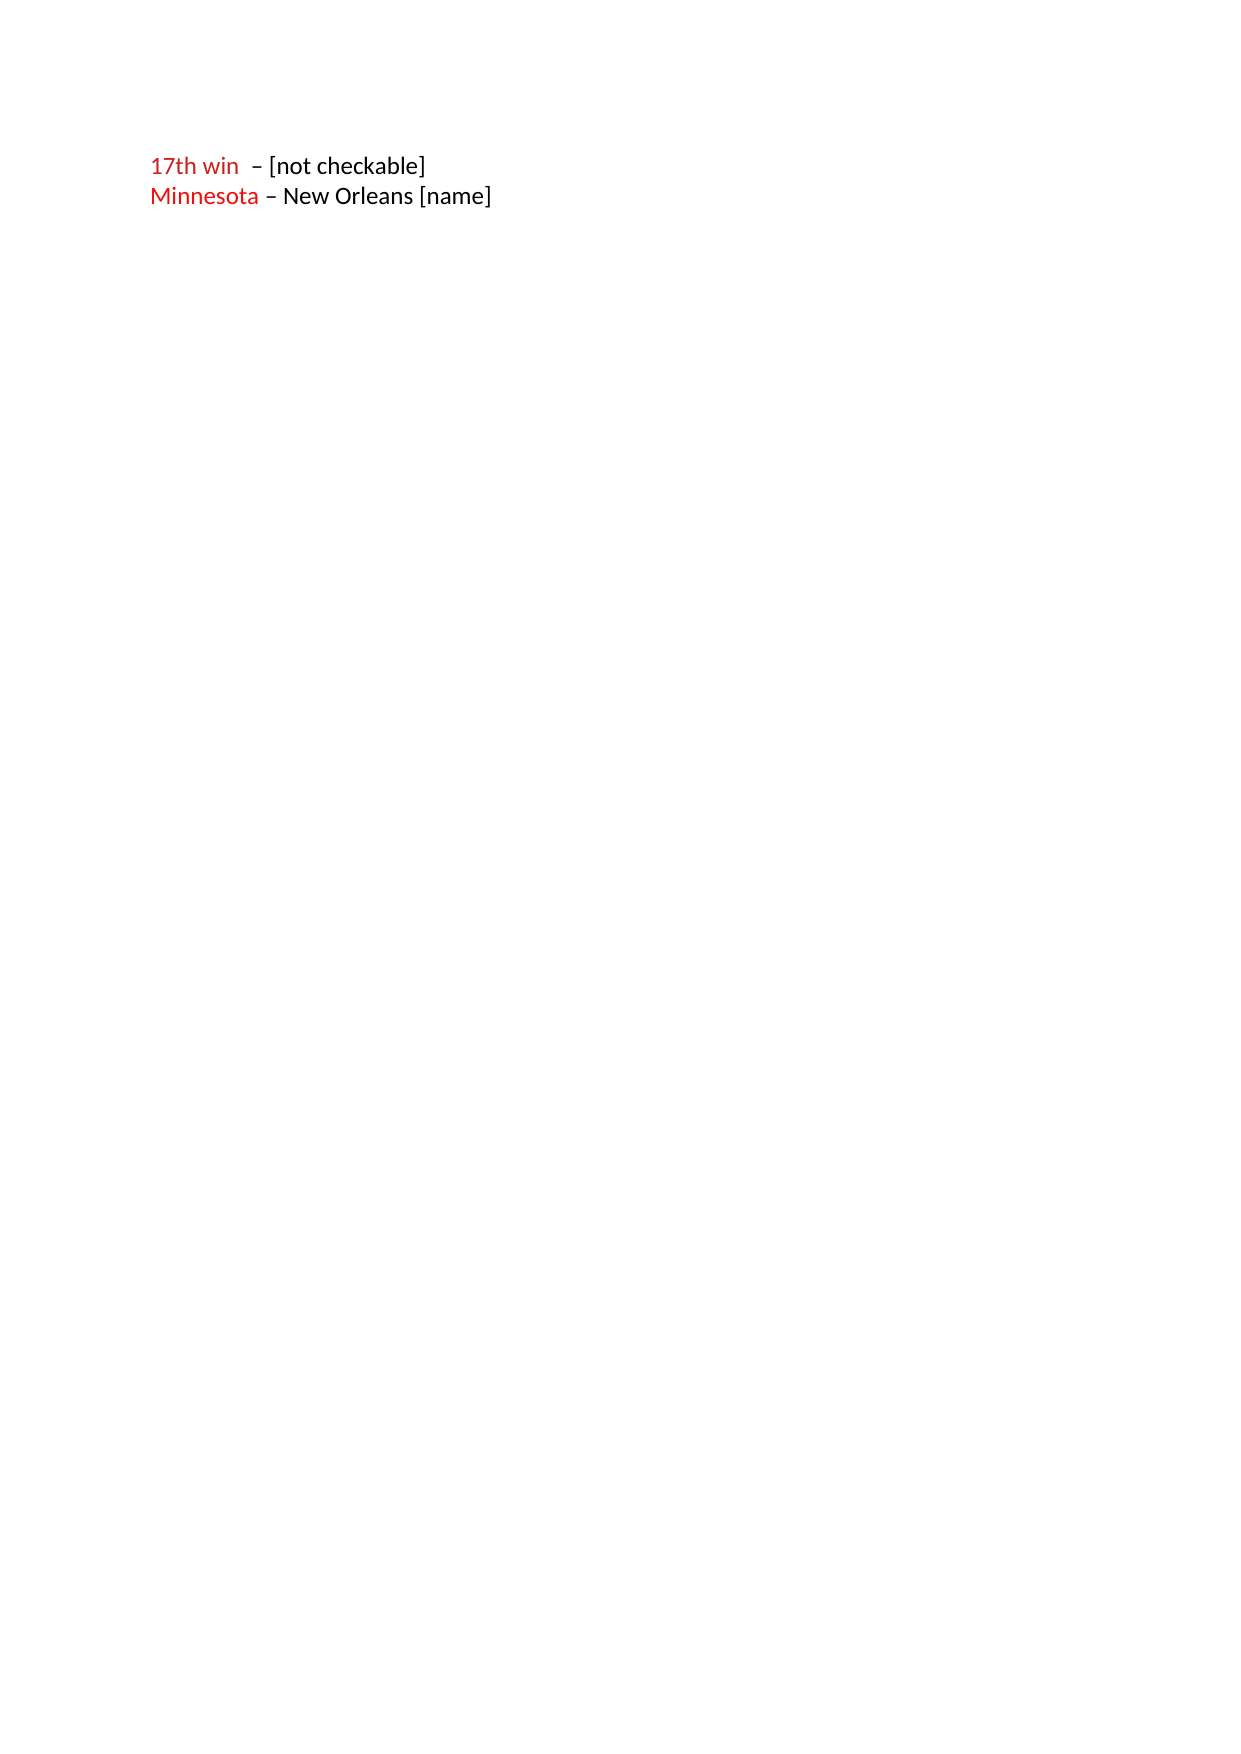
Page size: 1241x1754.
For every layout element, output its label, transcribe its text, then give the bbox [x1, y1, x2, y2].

text 17th win – [not checkable] [150, 150, 1090, 181]
text Minnesota – New Orleans [name] [150, 181, 1090, 211]
